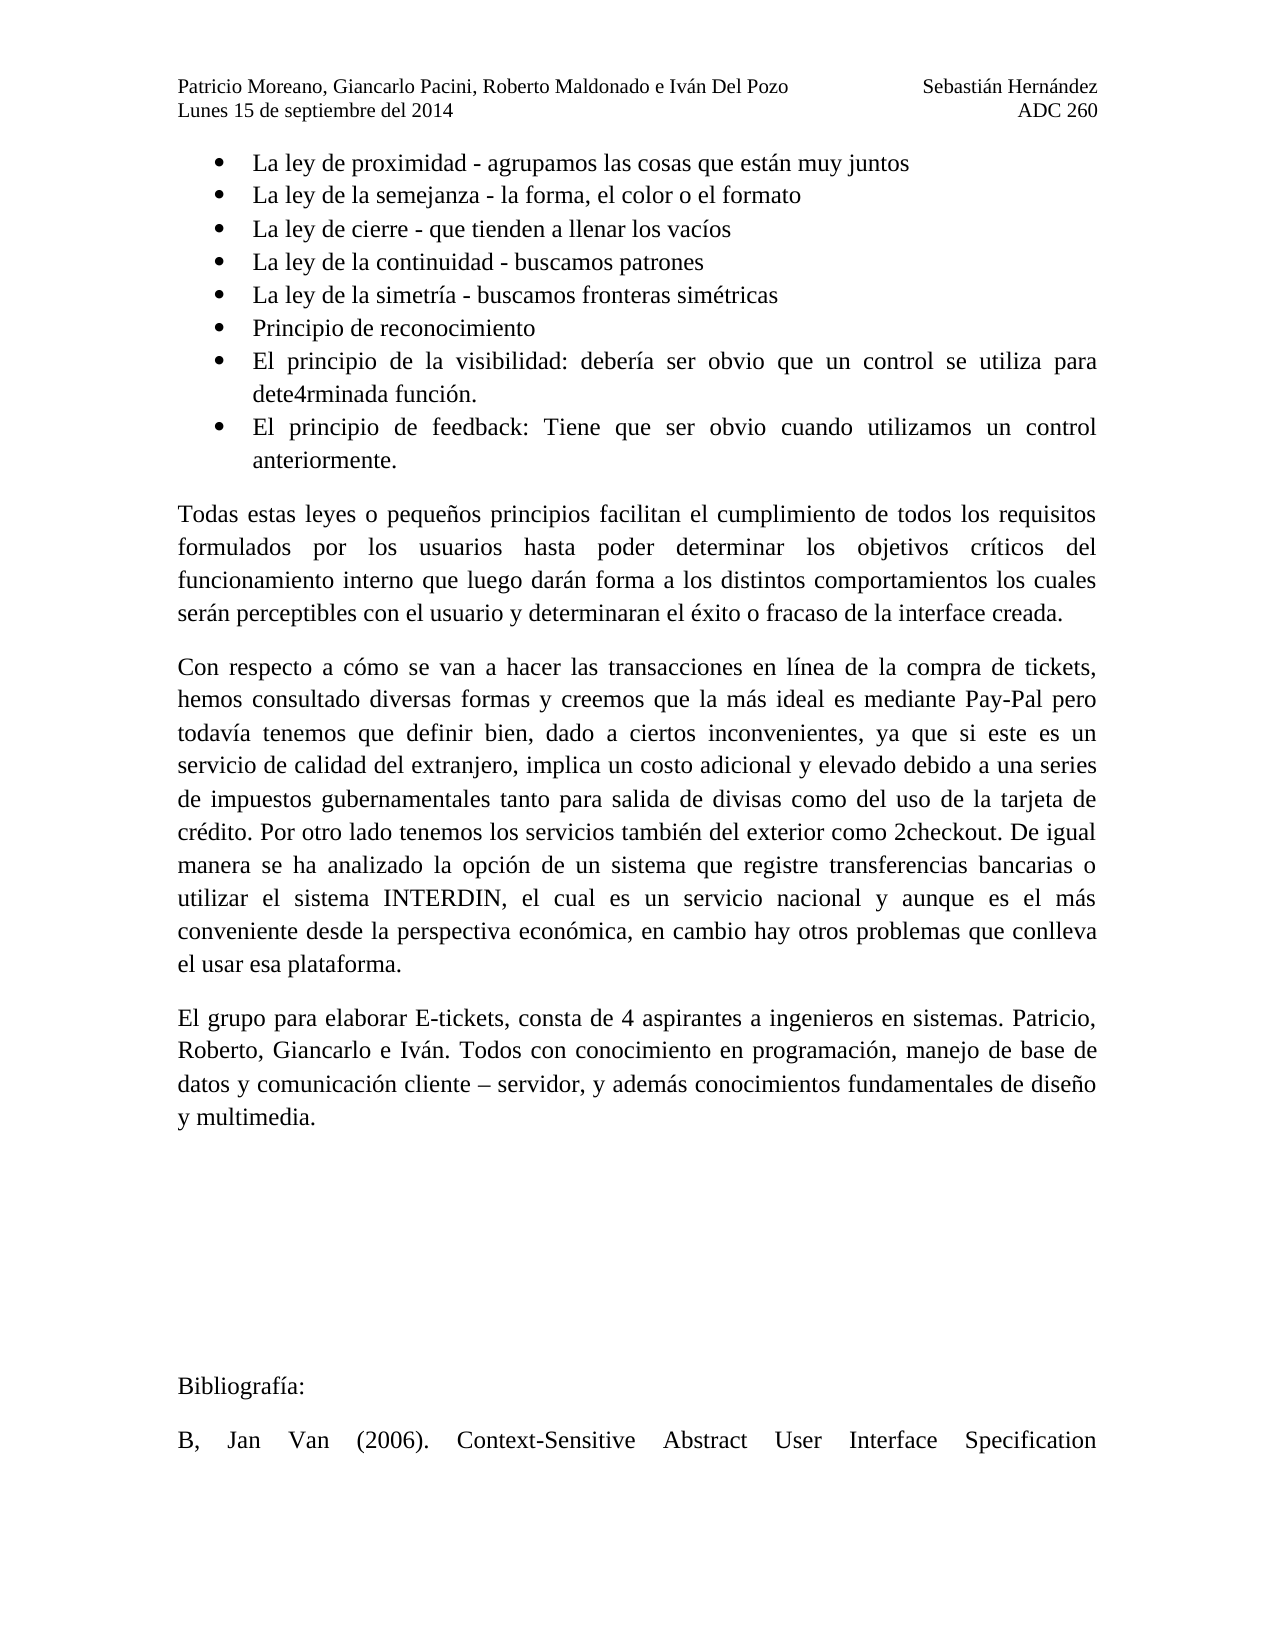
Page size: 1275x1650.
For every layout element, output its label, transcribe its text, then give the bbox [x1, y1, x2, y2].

list La ley de la simetría - buscamos fronteras simétricas [215, 280, 1098, 308]
list La ley de cierre - que tienden a llenar los vacíos [215, 214, 1098, 242]
text Bibliografía: [177, 1371, 1098, 1400]
text Con respecto a cómo se van a hacer las transacciones en línea de la compra de tickets, hemos consultado diversas formas y creemos que la más ideal es mediante Pay-Pal pero todavía tenemos que definir bien, dado a ciertos inconvenientes, ya que si este es un servicio de calidad del extranjero, implica un costo adicional y elevado debido a una series de impuestos gubernamentales tanto para salida de divisas como del uso de la tarjeta de crédito. Por otro lado tenemos los servicios también del exterior como 2checkout. De igual manera se ha analizado la opción de un sistema que registre transferencias bancarias o utilizar el sistema INTERDIN, el cual es un servicio nacional y aunque es el más conveniente desde la perspectiva económica, en cambio hay otros problemas que conlleva el usar esa plataforma. [177, 652, 1098, 977]
text El grupo para elaborar E-tickets, consta de 4 aspirantes a ingenieros en sistemas. Patricio, Roberto, Giancarlo e Iván. Todos con conocimiento en programación, manejo de base de datos y comunicación cliente – servidor, y además conocimientos fundamentales de diseño y multimedia. [177, 1003, 1098, 1130]
list La ley de la continuidad - buscamos patrones [215, 247, 1098, 275]
list Principio de reconocimiento [215, 313, 1098, 341]
list El principio de la visibilidad: debería ser obvio que un control se utiliza para dete4rminada función. [215, 346, 1098, 407]
text Todas estas leyes o pequeños principios facilitan el cumplimiento de todos los requisitos formulados por los usuarios hasta poder determinar los objetivos críticos del funcionamiento interno que luego darán forma a los distintos comportamientos los cuales serán perceptibles con el usuario y determinaran el éxito o fracaso de la interface creada. [177, 499, 1098, 626]
list La ley de la semejanza - la forma, el color o el formato [215, 181, 1098, 209]
list El principio de feedback: Tiene que ser obvio cuando utilizamos un control anteriormente. [215, 412, 1098, 473]
text B, Jan Van (2006). Context-Sensitive Abstract User Interface Specification [177, 1425, 1098, 1486]
list La ley de proximidad - agrupamos las cosas que están muy juntos [215, 148, 1098, 176]
